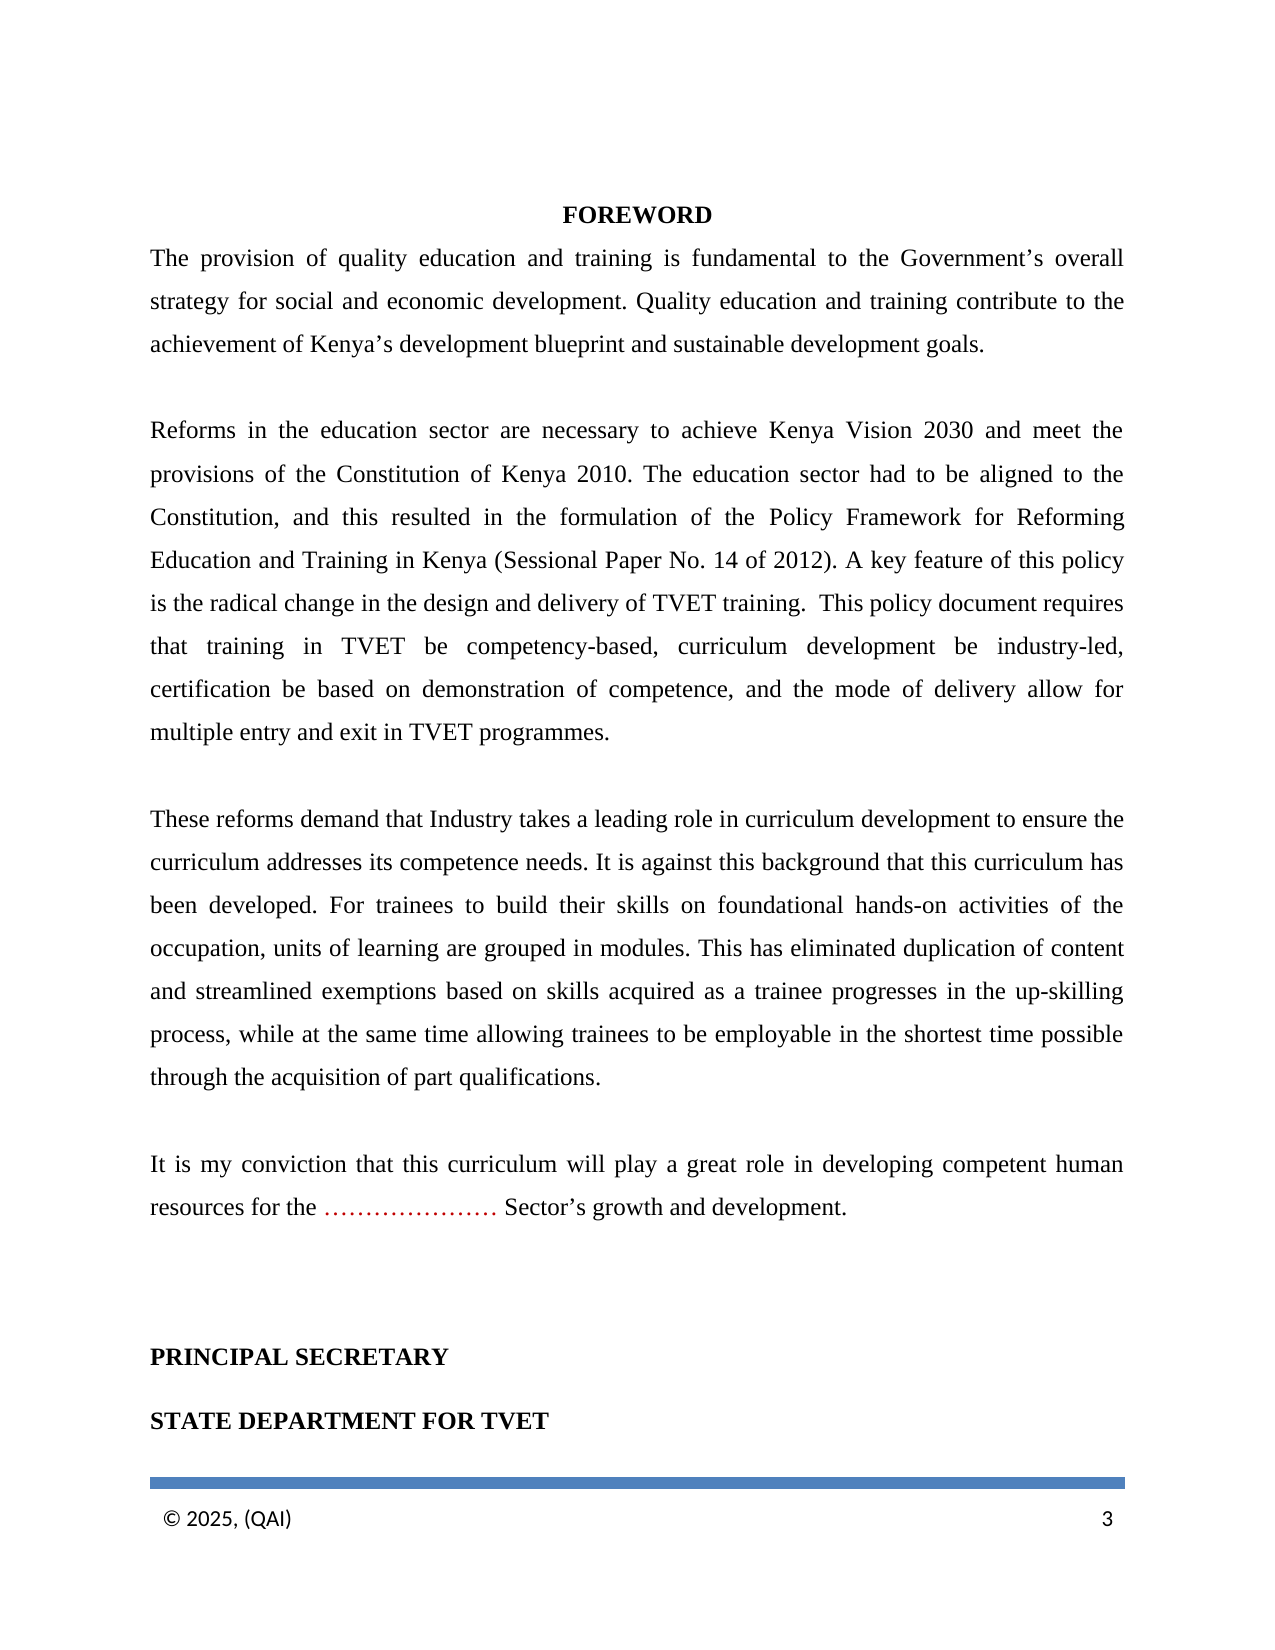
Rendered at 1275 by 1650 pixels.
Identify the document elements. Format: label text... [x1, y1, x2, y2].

text Reforms in the education sector are necessary to achieve Kenya Vision 2030 and meet the provisions of the Constitution of Kenya 2010. The education sector had to be aligned to the Constitution, and this resulted in the formulation of the Policy Framework for Reforming Education and Training in Kenya (Sessional Paper No. 14 of 2012). A key feature of this policy is the radical change in the design and delivery of TVET training. This policy document requires that training in TVET be competency-based, curriculum development be industry-led, certification be based on demonstration of competence, and the mode of delivery allow for multiple entry and exit in TVET programmes. [150, 416, 1125, 746]
text The provision of quality education and training is fundamental to the Government’s overall strategy for social and economic development. Quality education and training contribute to the achievement of Kenya’s development blueprint and sustainable development goals. [150, 243, 1125, 358]
subtitle FOREWORD [150, 200, 1125, 229]
text STATE DEPARTMENT FOR TVET [150, 1406, 1125, 1435]
text PRINCIPAL SECRETARY [150, 1342, 1125, 1371]
text It is my conviction that this curriculum will play a great role in developing competent human resources for the ………………… Sector’s growth and development. [150, 1149, 1125, 1221]
text These reforms demand that Industry takes a leading role in curriculum development to ensure the curriculum addresses its competence needs. It is against this background that this curriculum has been developed. For trainees to build their skills on foundational hands-on activities of the occupation, units of learning are grouped in modules. This has eliminated duplication of content and streamlined exemptions based on skills acquired as a trainee progresses in the up-skilling process, while at the same time allowing trainees to be employable in the shortest time possible through the acquisition of part qualifications. [150, 804, 1125, 1091]
